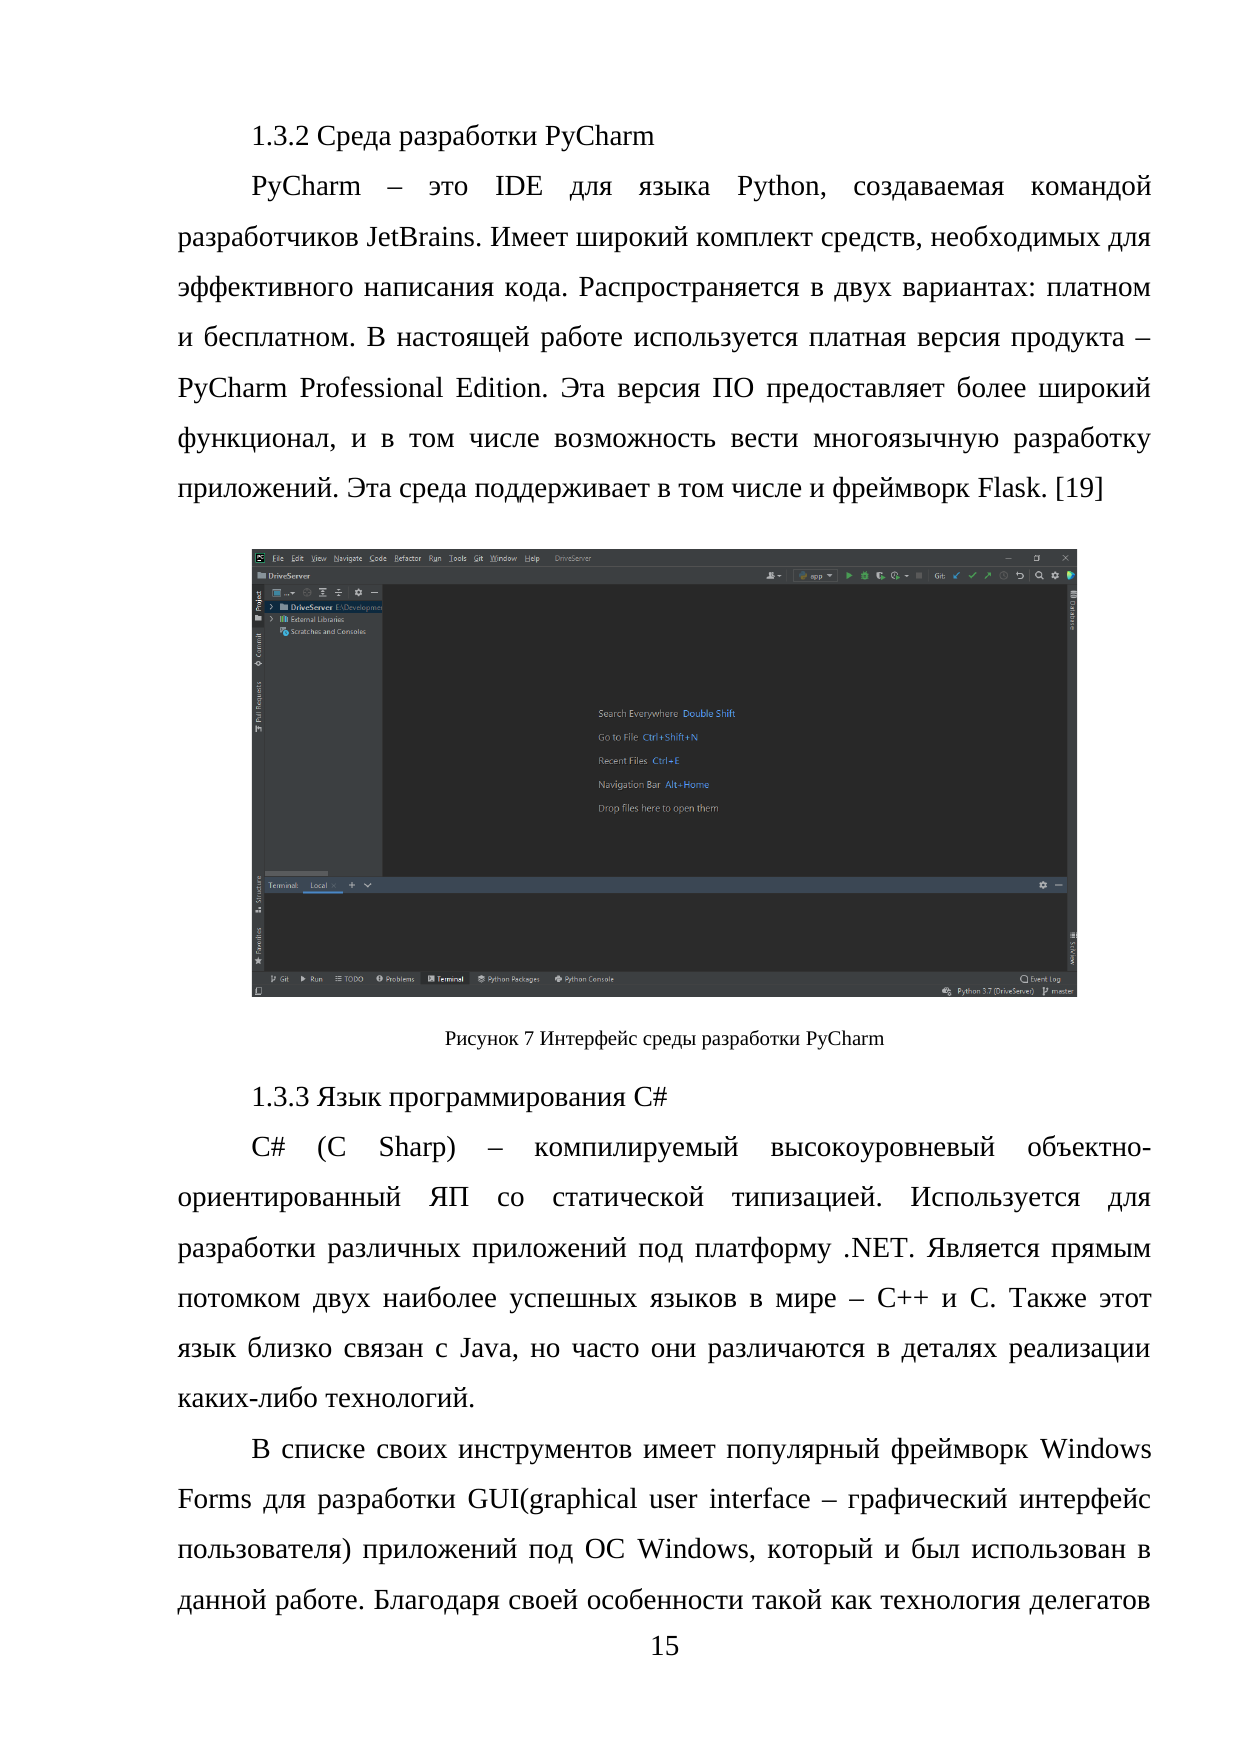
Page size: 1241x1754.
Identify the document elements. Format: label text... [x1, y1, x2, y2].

text PyCharm – это IDE для языка Python, создаваемая командой разработчиков JetBrains. Имеет широкий комплект средств, необходимых для эффективного написания кода. Распространяется в двух вариантах: платном и бесплатном. В настоящей работе используется платная версия продукта – PyCharm Professional Edition. Эта версия ПО предоставляет более широкий функционал, и в том числе возможность вести многоязычную разработку приложений. Эта среда поддерживает в том числе и фреймворк Flask. [19] [177, 168, 1152, 504]
subtitle Язык программирования C# [177, 1079, 1152, 1112]
text C# (C Sharp) – компилируемый высокоуровневый объектно-ориентированный ЯП со статической типизацией. Используется для разработки различных приложений под платформу .NET. Является прямым потомком двух наиболее успешных языков в мире – C++ и C. Также этот язык близко связан с Java, но часто они различаются в деталях реализации каких-либо технологий. [177, 1129, 1152, 1414]
subtitle Среда разработки PyCharm [177, 118, 1152, 152]
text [177, 1431, 1152, 1615]
picture [251, 549, 1078, 997]
